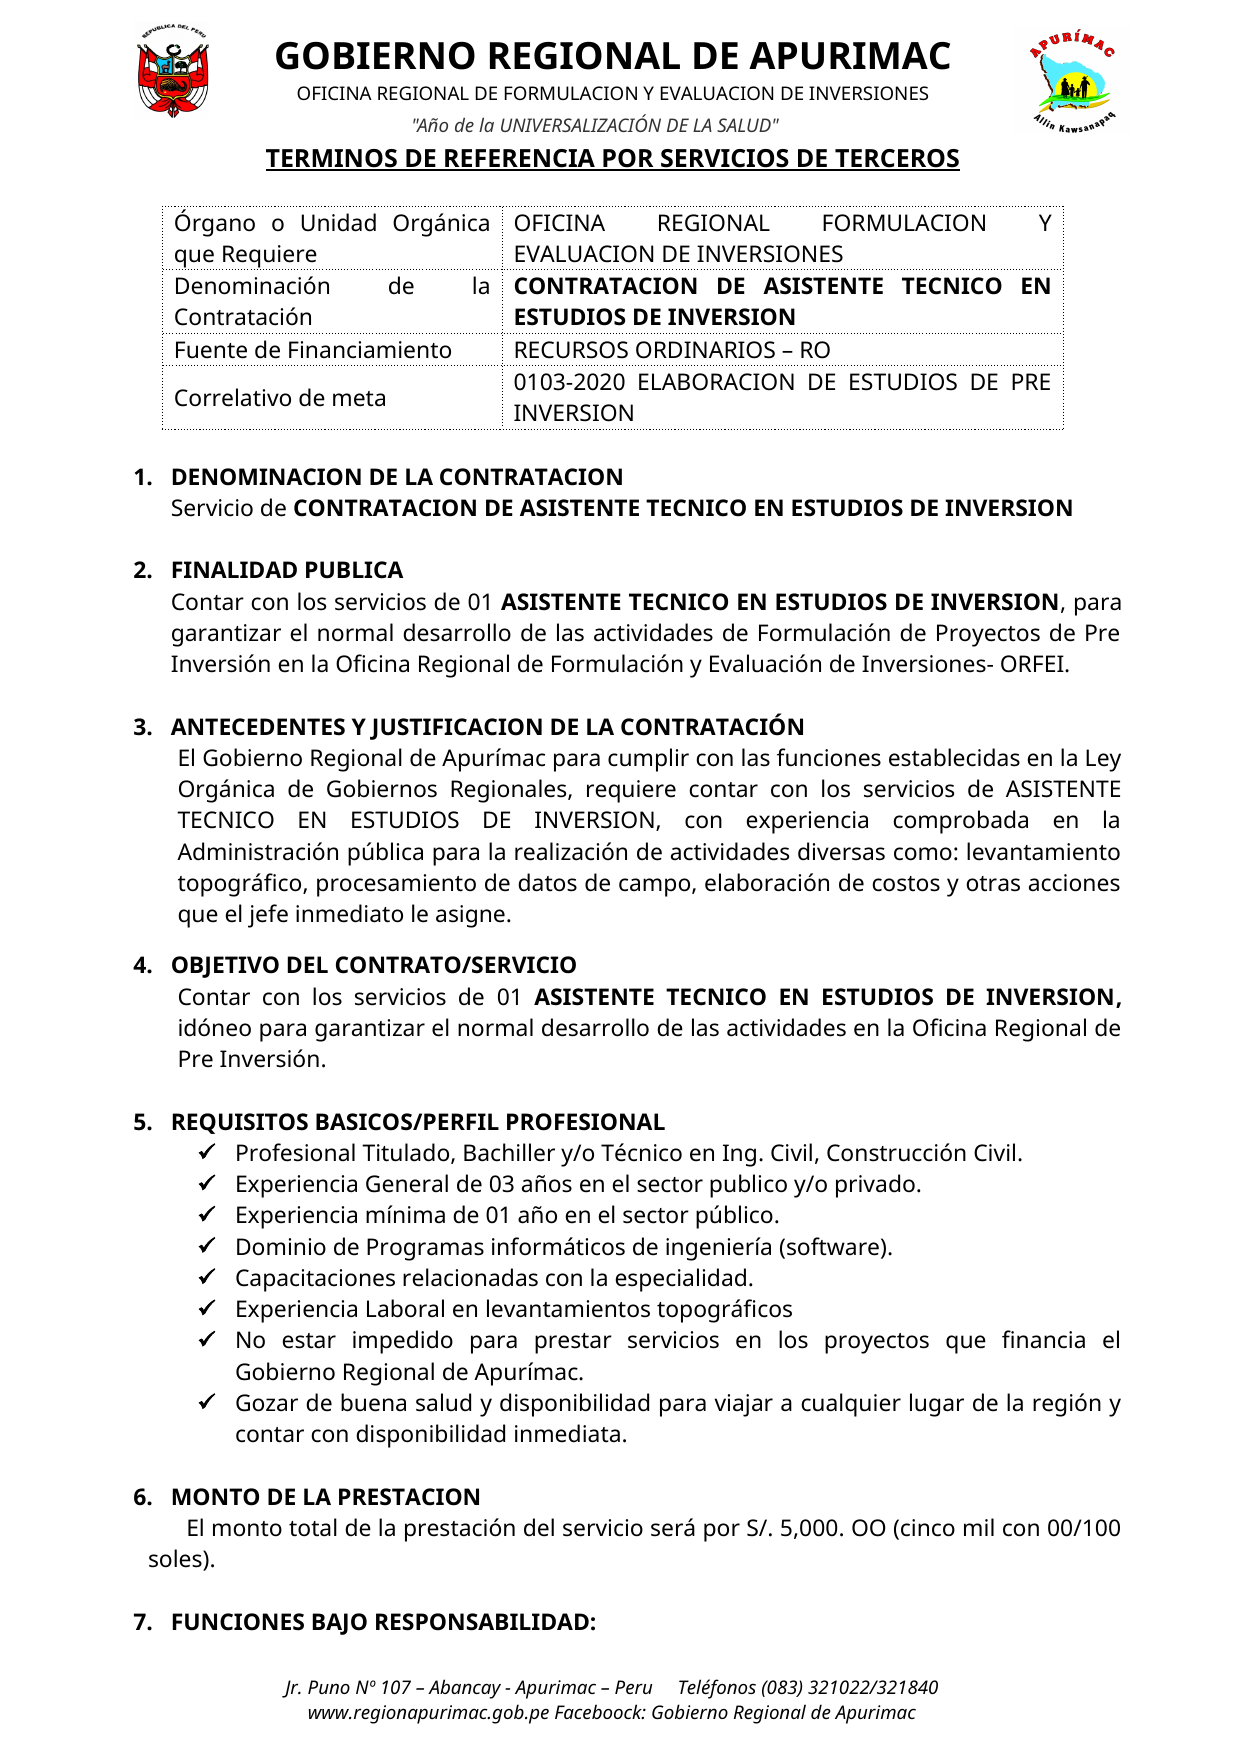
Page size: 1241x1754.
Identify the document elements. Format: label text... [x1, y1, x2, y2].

list Profesional Titulado, Bachiller y/o Técnico en Ing. Civil, Construcción Civil. [197, 1137, 1122, 1168]
list Experiencia General de 03 años en el sector publico y/o privado. [197, 1168, 1122, 1199]
list Experiencia mínima de 01 año en el sector público. [197, 1199, 1122, 1231]
list El monto total de la prestación del servicio será por S/. 5,000. OO (cinco mil con 00/100 soles). [148, 1512, 1122, 1574]
list REQUISITOS BASICOS/PERFIL PROFESIONAL [133, 1106, 1122, 1137]
text TERMINOS DE REFERENCIA POR SERVICIOS DE TERCEROS [103, 140, 1122, 174]
list Dominio de Programas informáticos de ingeniería (software). [197, 1231, 1122, 1262]
list Experiencia Laboral en levantamientos topográficos [197, 1293, 1122, 1324]
list MONTO DE LA PRESTACION [133, 1481, 1122, 1512]
list FINALIDAD PUBLICA [133, 554, 1122, 586]
table_cell CONTRATACION DE ASISTENTE TECNICO EN ESTUDIOS DE INVERSION [502, 269, 1063, 333]
text El Gobierno Regional de Apurímac para cumplir con las funciones establecidas en la Ley Orgánica de Gobiernos Regionales, requiere contar con los servicios de ASISTENTE TECNICO EN ESTUDIOS DE INVERSION, con experiencia comprobada en la Administración pública para la realización de actividades diversas como: levantamiento topográfico, procesamiento de datos de campo, elaboración de costos y otras acciones que el jefe inmediato le asigne. [177, 742, 1122, 929]
list DENOMINACION DE LA CONTRATACION [133, 461, 1122, 492]
table_header Órgano o Unidad Orgánica que Requiere [163, 206, 502, 269]
list No estar impedido para prestar servicios en los proyectos que financia el Gobierno Regional de Apurímac. [197, 1324, 1122, 1387]
table_cell Fuente de Financiamiento [163, 333, 502, 365]
table_header OFICINA REGIONAL FORMULACION Y EVALUACION DE INVERSIONES [502, 206, 1063, 269]
text Contar con los servicios de 01 ASISTENTE TECNICO EN ESTUDIOS DE INVERSION, idóneo para garantizar el normal desarrollo de las actividades en la Oficina Regional de Pre Inversión. [177, 981, 1122, 1074]
list FUNCIONES BAJO RESPONSABILIDAD: [133, 1606, 1122, 1637]
picture [1013, 26, 1130, 133]
table_cell Denominación de la Contratación [163, 269, 502, 333]
table_cell RECURSOS ORDINARIOS – RO [502, 333, 1063, 365]
list Gozar de buena salud y disponibilidad para viajar a cualquier lugar de la región y contar con disponibilidad inmediata. [197, 1387, 1122, 1449]
list Capacitaciones relacionadas con la especialidad. [197, 1262, 1122, 1293]
list Contar con los servicios de 01 ASISTENTE TECNICO EN ESTUDIOS DE INVERSION, para garantizar el normal desarrollo de las actividades de Formulación de Proyectos de Pre Inversión en la Oficina Regional de Formulación y Evaluación de Inversiones- ORFEI. [171, 586, 1122, 679]
table_cell Correlativo de meta [163, 365, 502, 428]
picture [134, 21, 209, 118]
table_cell 0103-2020 ELABORACION DE ESTUDIOS DE PRE INVERSION [502, 365, 1063, 428]
list Servicio de CONTRATACION DE ASISTENTE TECNICO EN ESTUDIOS DE INVERSION [171, 492, 1122, 523]
list OBJETIVO DEL CONTRATO/SERVICIO [133, 949, 1122, 981]
list ANTECEDENTES Y JUSTIFICACION DE LA CONTRATACIÓN [133, 711, 1122, 742]
